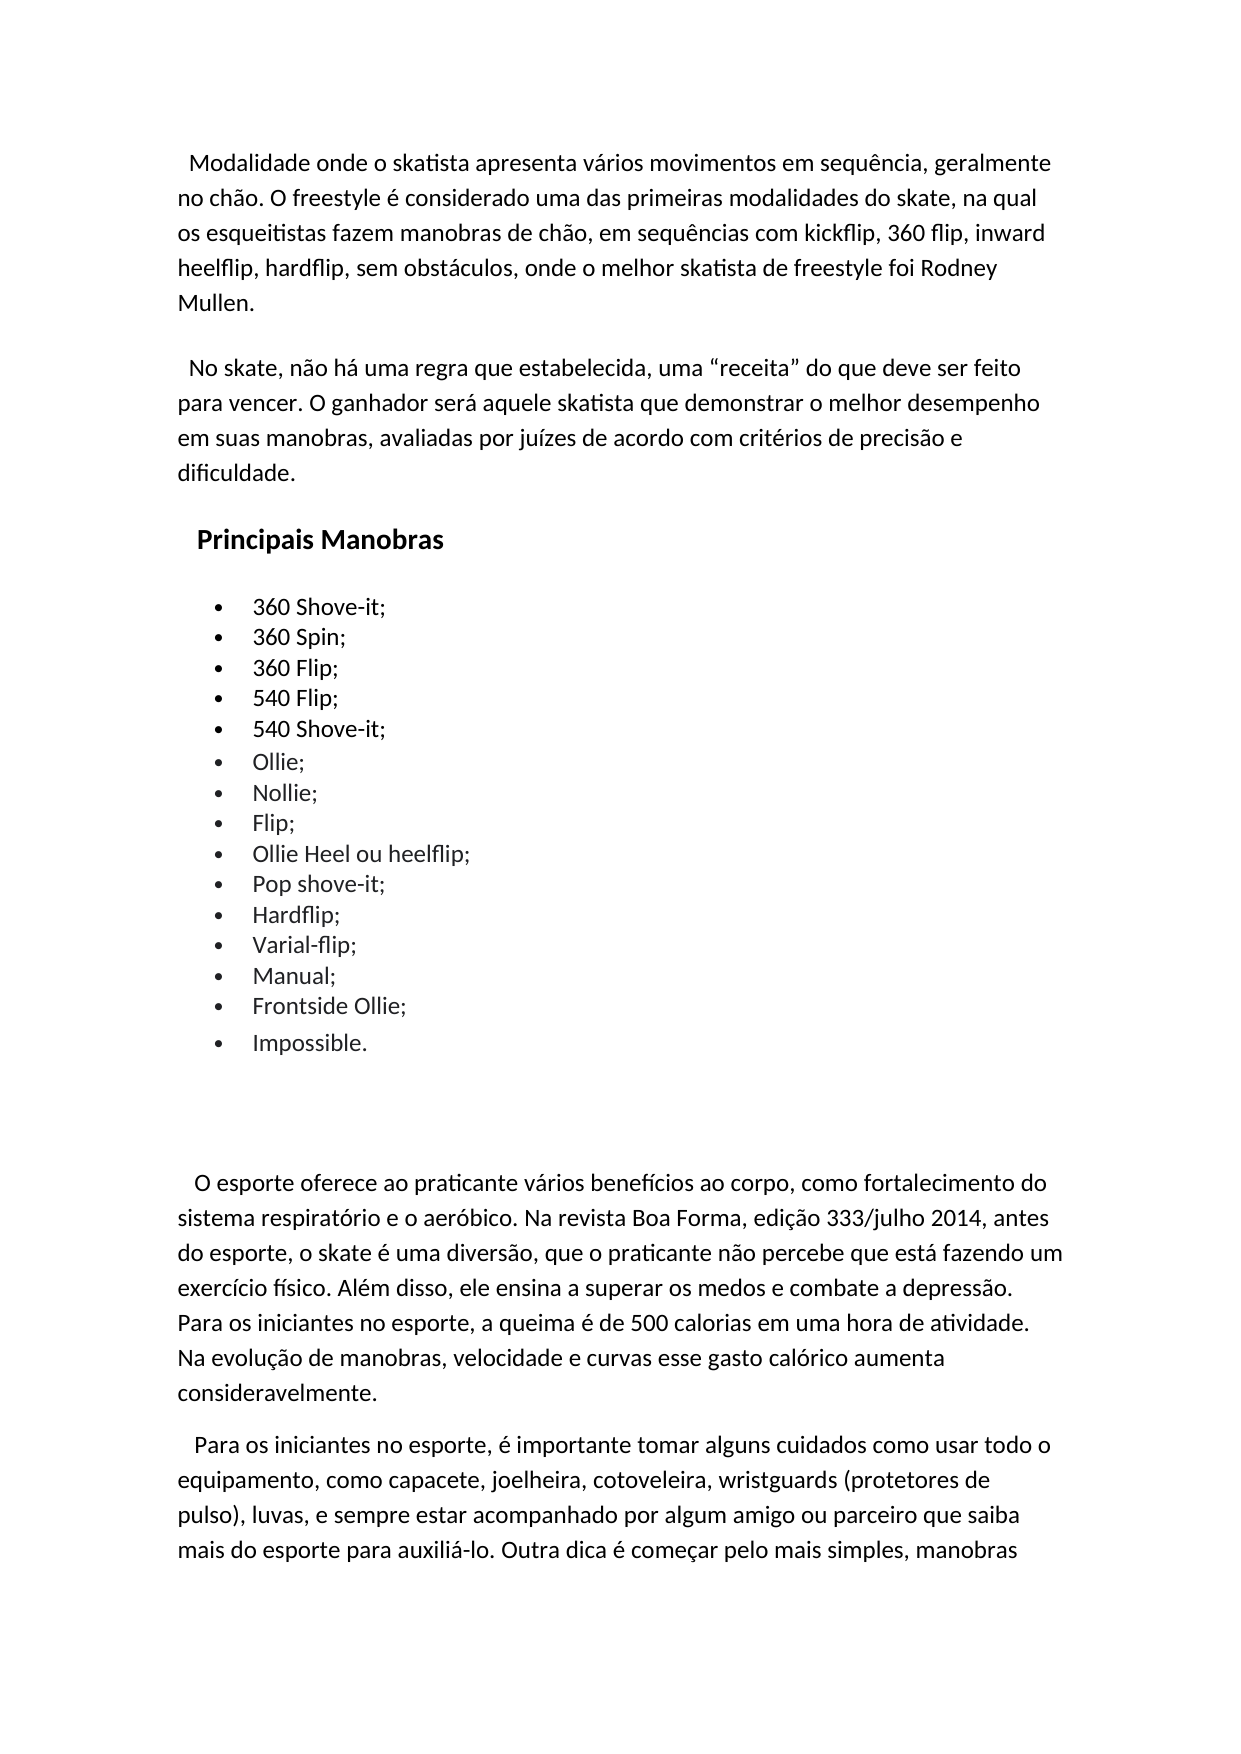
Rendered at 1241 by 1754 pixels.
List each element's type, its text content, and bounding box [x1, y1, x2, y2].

list 360 Flip; [215, 652, 1063, 683]
list 540 Shove-it; [215, 713, 1063, 744]
list Impossible. [215, 1027, 1063, 1058]
list Flip; [215, 807, 1063, 838]
list Pop shove-it; [215, 868, 1063, 899]
text No skate, não há uma regra que estabelecida, uma “receita” do que deve ser feito para vencer. O ganhador será aquele skatista que demonstrar o melhor desempenho em suas manobras, avaliadas por juízes de acordo com critérios de precisão e dificuldade. [177, 352, 1063, 487]
list Ollie Heel ou heelflip; [215, 838, 1063, 868]
list 360 Spin; [215, 622, 1063, 652]
text Modalidade onde o skatista apresenta vários movimentos em sequência, geralmente no chão. O freestyle é considerado uma das primeiras modalidades do skate, na qual os esqueitistas fazem manobras de chão, em sequências com kickflip, 360 flip, inward heelflip, hardflip, sem obstáculos, onde o melhor skatista de freestyle foi Rodney Mullen. [177, 148, 1063, 318]
text O esporte oferece ao praticante vários benefícios ao corpo, como fortalecimento do sistema respiratório e o aeróbico. Na revista Boa Forma, edição 333/julho 2014, antes do esporte, o skate é uma diversão, que o praticante não percebe que está fazendo um exercício físico. Além disso, ele ensina a superar os medos e combate a depressão. Para os iniciantes no esporte, a queima é de 500 calorias em uma hora de atividade. Na evolução de manobras, velocidade e curvas esse gasto calórico aumenta consideravelmente. [177, 1167, 1063, 1237]
text O esporte oferece ao praticante vários benefícios ao corpo, como fortalecimento do sistema respiratório e o aeróbico. Na revista Boa Forma, edição 333/julho 2014, antes do esporte, o skate é uma diversão, que o praticante não percebe que está fazendo um exercício físico. Além disso, ele ensina a superar os medos e combate a depressão. Para os iniciantes no esporte, a queima é de 500 calorias em uma hora de atividade. Na evolução de manobras, velocidade e curvas esse gasto calórico aumenta consideravelmente. [177, 1268, 1063, 1408]
list Hardflip; [215, 899, 1063, 929]
list Frontside Ollie; [215, 990, 1063, 1021]
list Varial-flip; [215, 929, 1063, 960]
text Principais Manobras [177, 521, 1063, 557]
list Nollie; [215, 777, 1063, 807]
list Ollie; [215, 746, 1063, 777]
list Manual; [215, 960, 1063, 990]
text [177, 1429, 1063, 1564]
list 360 Shove-it; [215, 591, 1063, 622]
list 540 Flip; [215, 683, 1063, 713]
